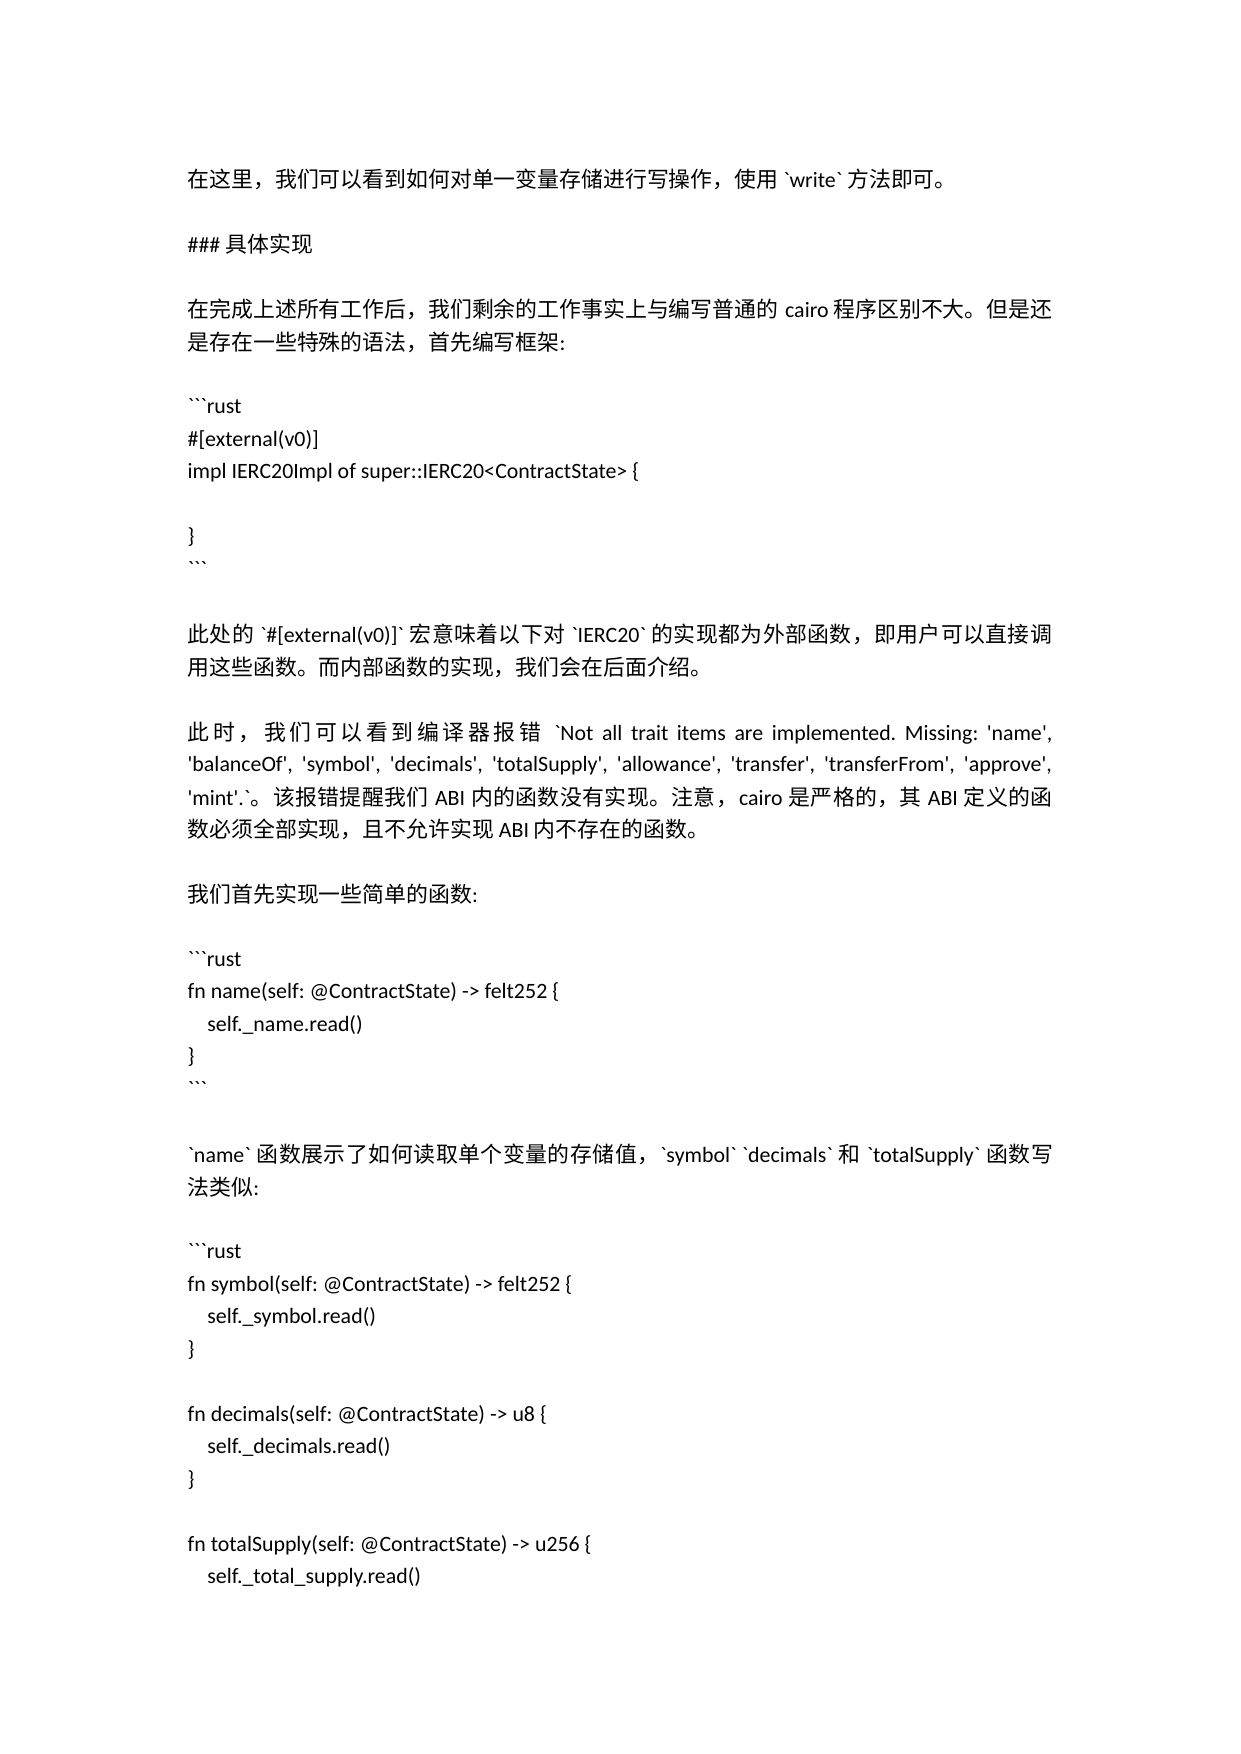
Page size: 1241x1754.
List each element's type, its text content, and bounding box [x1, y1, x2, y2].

text } [187, 1462, 1053, 1494]
text ```rust [187, 1234, 1053, 1267]
text fn decimals(self: @ContractState) -> u8 { [187, 1397, 1053, 1429]
text } [187, 519, 1053, 552]
text ```rust [187, 942, 1053, 974]
text #[external(v0)] [187, 422, 1053, 454]
text 我们首先实现一些简单的函数: [187, 877, 1053, 909]
text self._total_supply.read() [187, 1559, 1053, 1592]
text self._name.read() [187, 1007, 1053, 1039]
text impl IERC20Impl of super::IERC20<ContractState> { [187, 454, 1053, 487]
text 在这里，我们可以看到如何对单一变量存储进行写操作，使用 `write` 方法即可。 [187, 162, 1053, 194]
text fn totalSupply(self: @ContractState) -> u256 { [187, 1527, 1053, 1559]
text ``` [187, 1072, 1053, 1104]
text ```rust [187, 389, 1053, 422]
text fn name(self: @ContractState) -> felt252 { [187, 974, 1053, 1007]
text ### 具体实现 [187, 227, 1053, 259]
text 此处的 `#[external(v0)]` 宏意味着以下对 `IERC20` 的实现都为外部函数，即用户可以直接调用这些函数。而内部函数的实现，我们会在后面介绍。 [187, 617, 1053, 682]
text fn symbol(self: @ContractState) -> felt252 { [187, 1267, 1053, 1299]
text `name` 函数展示了如何读取单个变量的存储值，`symbol` `decimals` 和 `totalSupply` 函数写法类似: [187, 1137, 1053, 1202]
text self._decimals.read() [187, 1429, 1053, 1462]
text ``` [187, 552, 1053, 584]
text } [187, 1332, 1053, 1364]
text self._symbol.read() [187, 1299, 1053, 1332]
text 在完成上述所有工作后，我们剩余的工作事实上与编写普通的 cairo 程序区别不大。但是还是存在一些特殊的语法，首先编写框架: [187, 292, 1053, 357]
text 此时，我们可以看到编译器报错 `Not all trait items are implemented. Missing: 'name', 'balanceOf', 'symbol', 'decimals', 'totalSupply', 'allowance', 'transfer', 'transferFrom', 'approve', 'mint'.`。该报错提醒我们 ABI 内的函数没有实现。注意，cairo 是严格的，其 ABI 定义的函数必须全部实现，且不允许实现 ABI 内不存在的函数。 [187, 714, 1053, 844]
text } [187, 1039, 1053, 1072]
